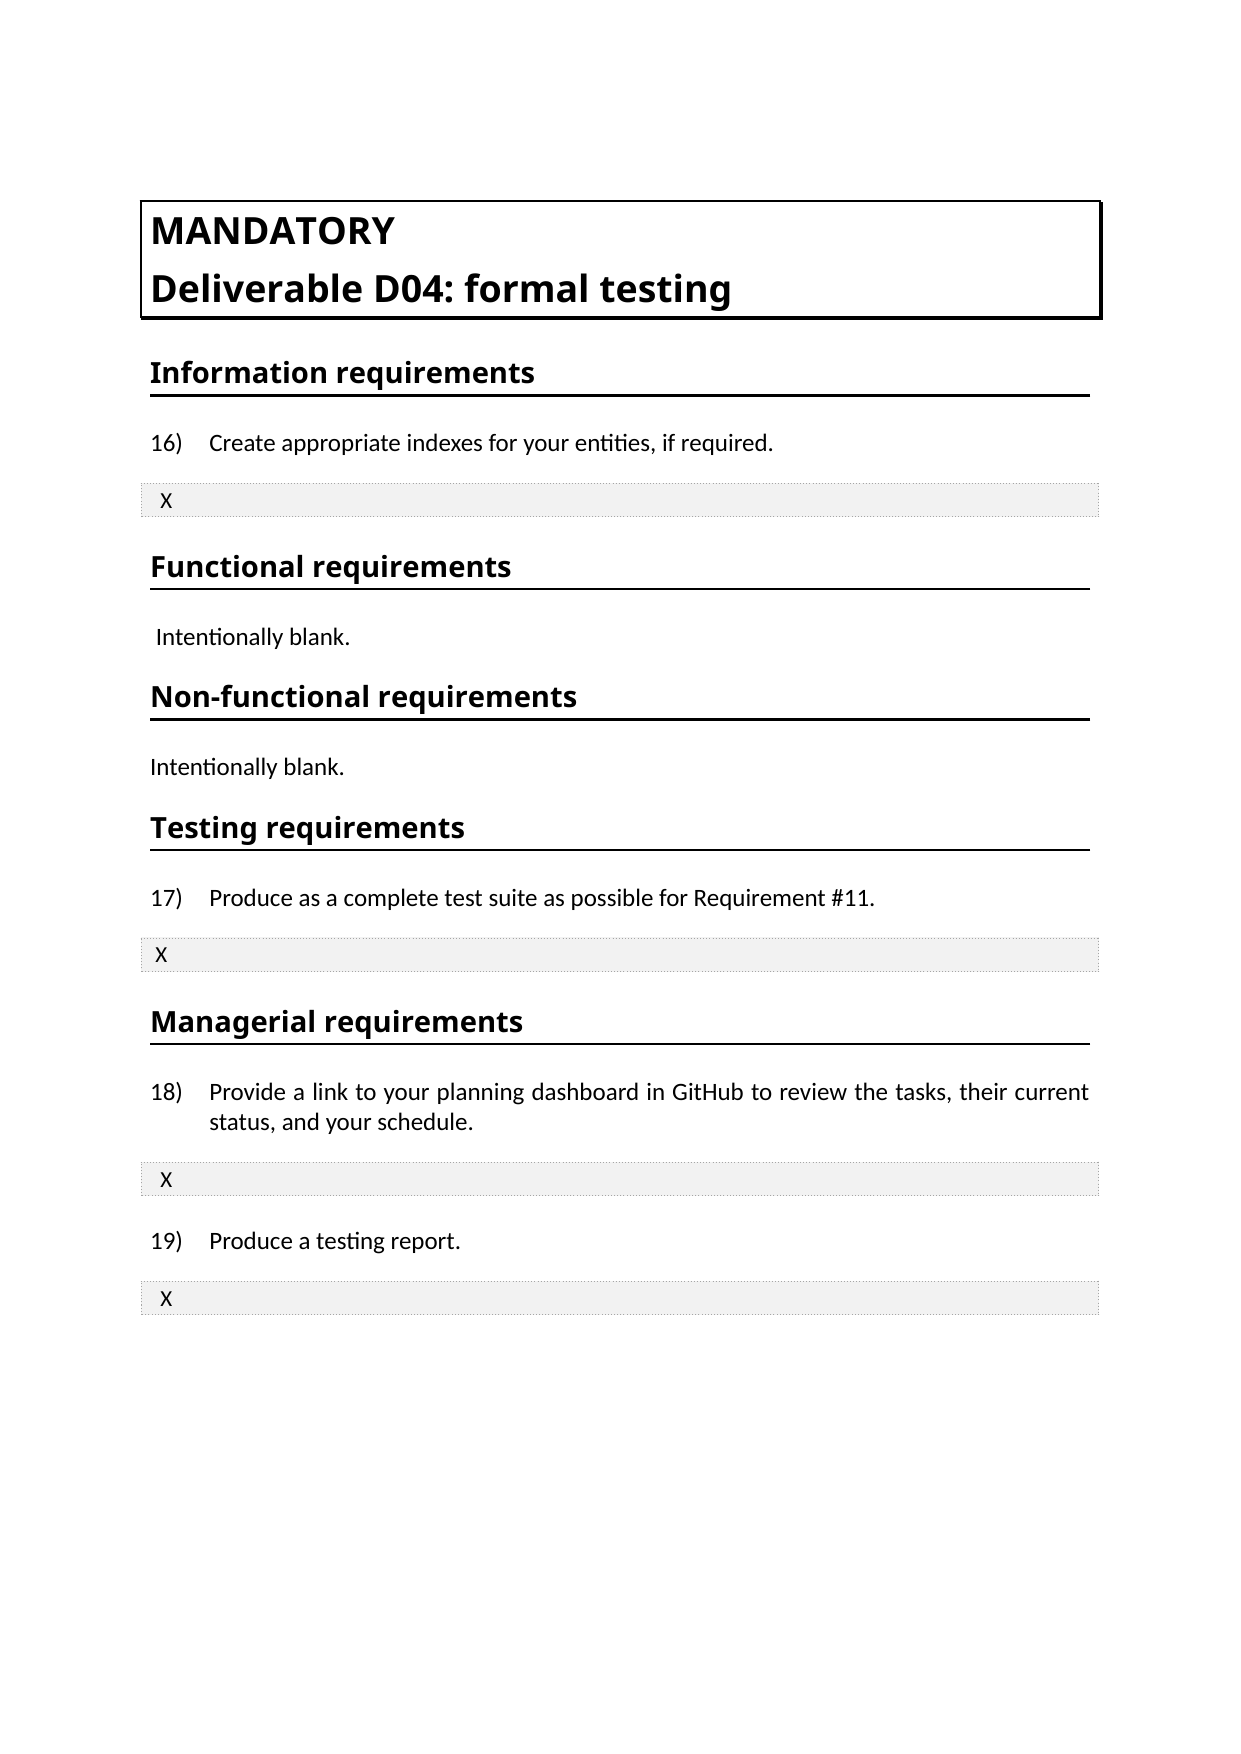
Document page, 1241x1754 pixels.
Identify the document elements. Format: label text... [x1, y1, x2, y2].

subtitle Managerial requirements [150, 1001, 1090, 1043]
subtitle Non-functional requirements [150, 677, 1090, 718]
subtitle MANDATORY Deliverable D04: formal testing [142, 202, 1099, 316]
subtitle Information requirements [150, 353, 1090, 394]
text Provide a link to your planning dashboard in GitHub to review the tasks, their current status, and your schedule. [150, 1076, 1090, 1137]
text Create appropriate indexes for your entities, if required. [150, 427, 1090, 458]
text Intentionally blank. [150, 621, 1090, 652]
text Produce as a complete test suite as possible for Requirement #11. [150, 882, 1090, 912]
subtitle Testing requirements [150, 807, 1090, 849]
text Produce a testing report. [150, 1225, 1090, 1256]
text Intentionally blank. [150, 752, 1090, 782]
subtitle Functional requirements [150, 546, 1090, 588]
